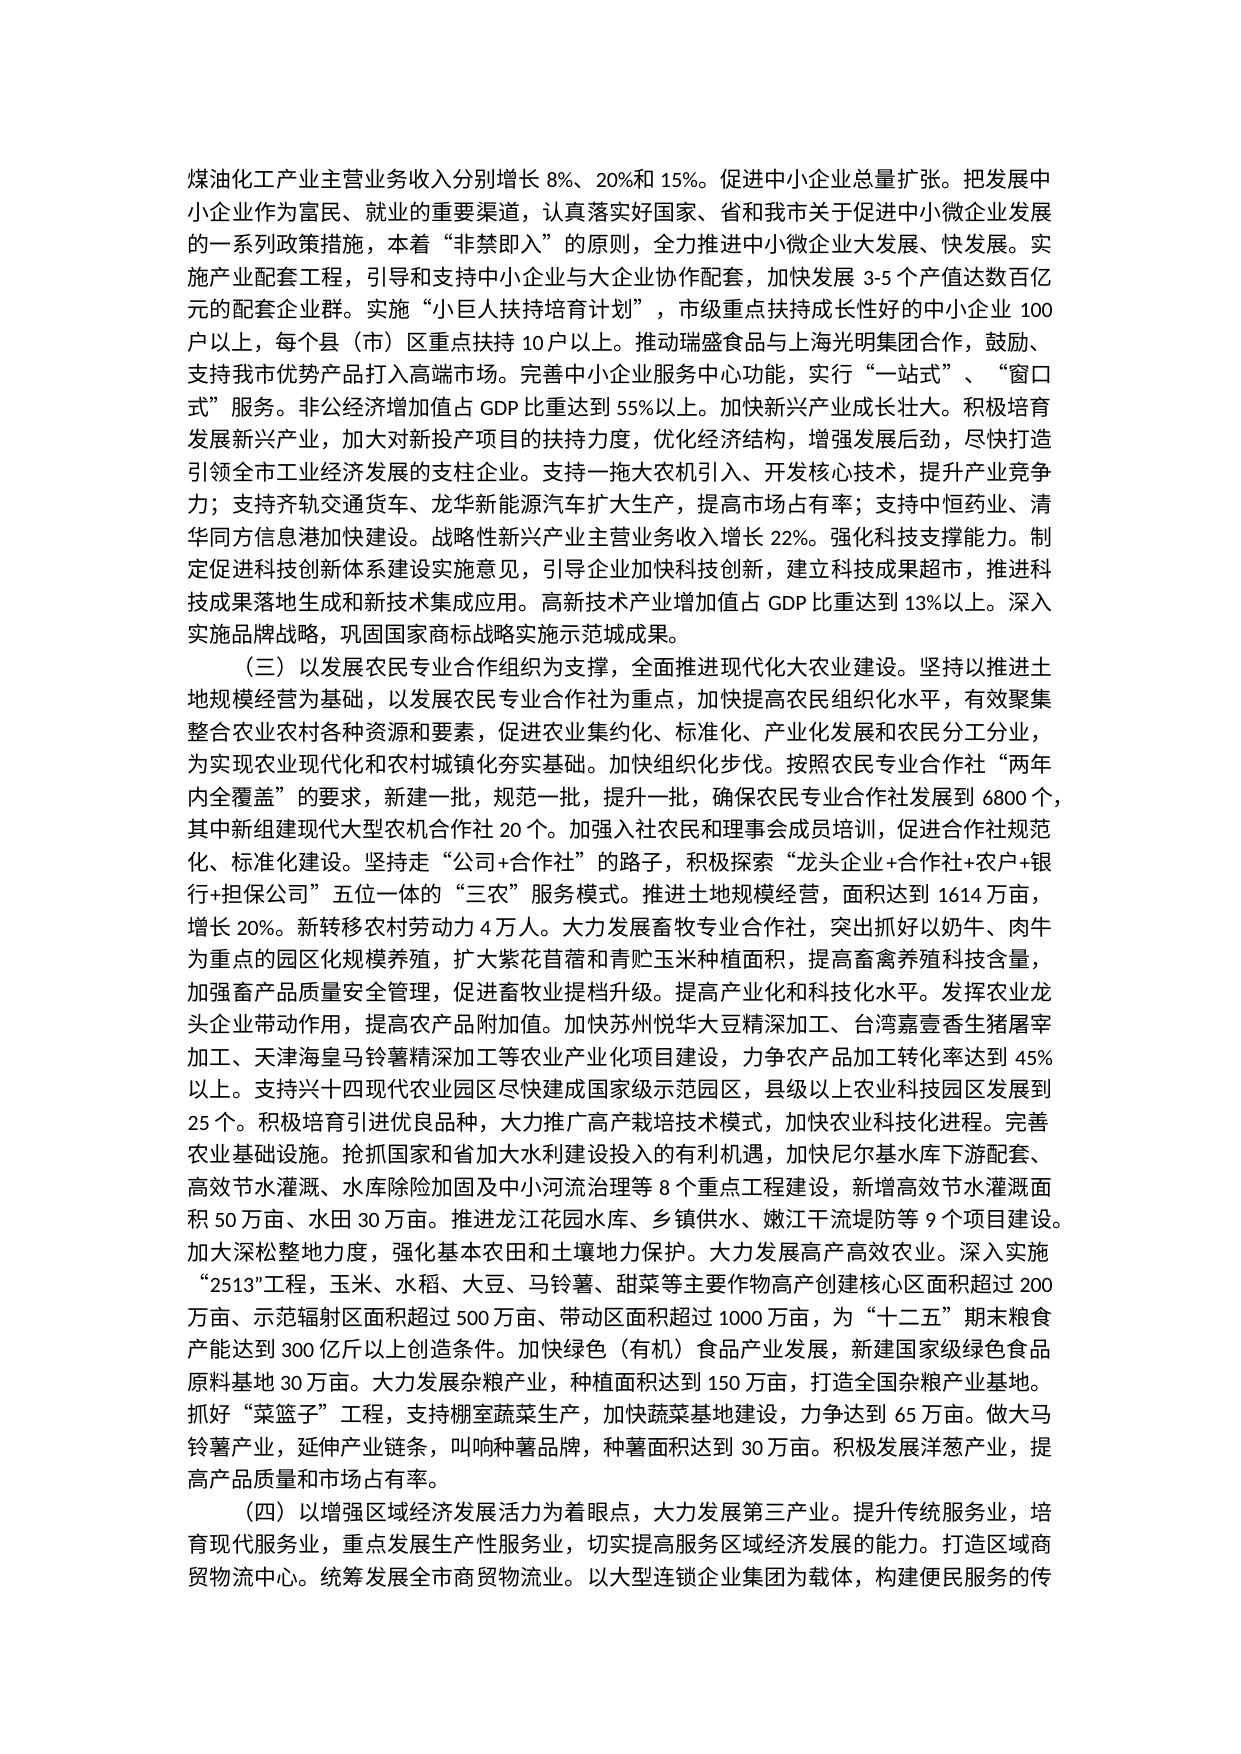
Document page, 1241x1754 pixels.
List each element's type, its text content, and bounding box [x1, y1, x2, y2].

text （三）以发展农民专业合作组织为支撑，全面推进现代化大农业建设。坚持以推进土地规模经营为基础，以发展农民专业合作社为重点，加快提高农民组织化水平，有效聚集整合农业农村各种资源和要素，促进农业集约化、标准化、产业化发展和农民分工分业，为实现农业现代化和农村城镇化夯实基础。加快组织化步伐。按照农民专业合作社“两年内全覆盖”的要求，新建一批，规范一批，提升一批，确保农民专业合作社发展到6800个，其中新组建现代大型农机合作社20个。加强入社农民和理事会成员培训，促进合作社规范化、标准化建设。坚持走“公司+合作社”的路子，积极探索“龙头企业+合作社+农户+银行+担保公司”五位一体的“三农”服务模式。推进土地规模经营，面积达到1614万亩，增长20%。新转移农村劳动力4万人。大力发展畜牧专业合作社，突出抓好以奶牛、肉牛为重点的园区化规模养殖，扩大紫花苜蓿和青贮玉米种植面积，提高畜禽养殖科技含量，加强畜产品质量安全管理，促进畜牧业提档升级。提高产业化和科技化水平。发挥农业龙头企业带动作用，提高农产品附加值。加快苏州悦华大豆精深加工、台湾嘉壹香生猪屠宰加工、天津海皇马铃薯精深加工等农业产业化项目建设，力争农产品加工转化率达到45%以上。支持兴十四现代农业园区尽快建成国家级示范园区，县级以上农业科技园区发展到25个。积极培育引进优良品种，大力推广高产栽培技术模式，加快农业科技化进程。完善农业基础设施。抢抓国家和省加大水利建设投入的有利机遇，加快尼尔基水库下游配套、高效节水灌溉、水库除险加固及中小河流治理等8个重点工程建设，新增高效节水灌溉面积50万亩、水田30万亩。推进龙江花园水库、乡镇供水、嫩江干流堤防等9个项目建设。加大深松整地力度，强化基本农田和土壤地力保护。大力发展高产高效农业。深入实施“2513”工程，玉米、水稻、大豆、马铃薯、甜菜等主要作物高产创建核心区面积超过200万亩、示范辐射区面积超过500万亩、带动区面积超过1000万亩，为“十二五”期末粮食产能达到300亿斤以上创造条件。加快绿色（有机）食品产业发展，新建国家级绿色食品原料基地30万亩。大力发展杂粮产业，种植面积达到150万亩，打造全国杂粮产业基地。抓好“菜篮子”工程，支持棚室蔬菜生产，加快蔬菜基地建设，力争达到65万亩。做大马铃薯产业，延伸产业链条，叫响种薯品牌，种薯面积达到30万亩。积极发展洋葱产业，提高产品质量和市场占有率。 [187, 649, 1053, 1494]
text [187, 1494, 1053, 1592]
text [187, 162, 1053, 649]
